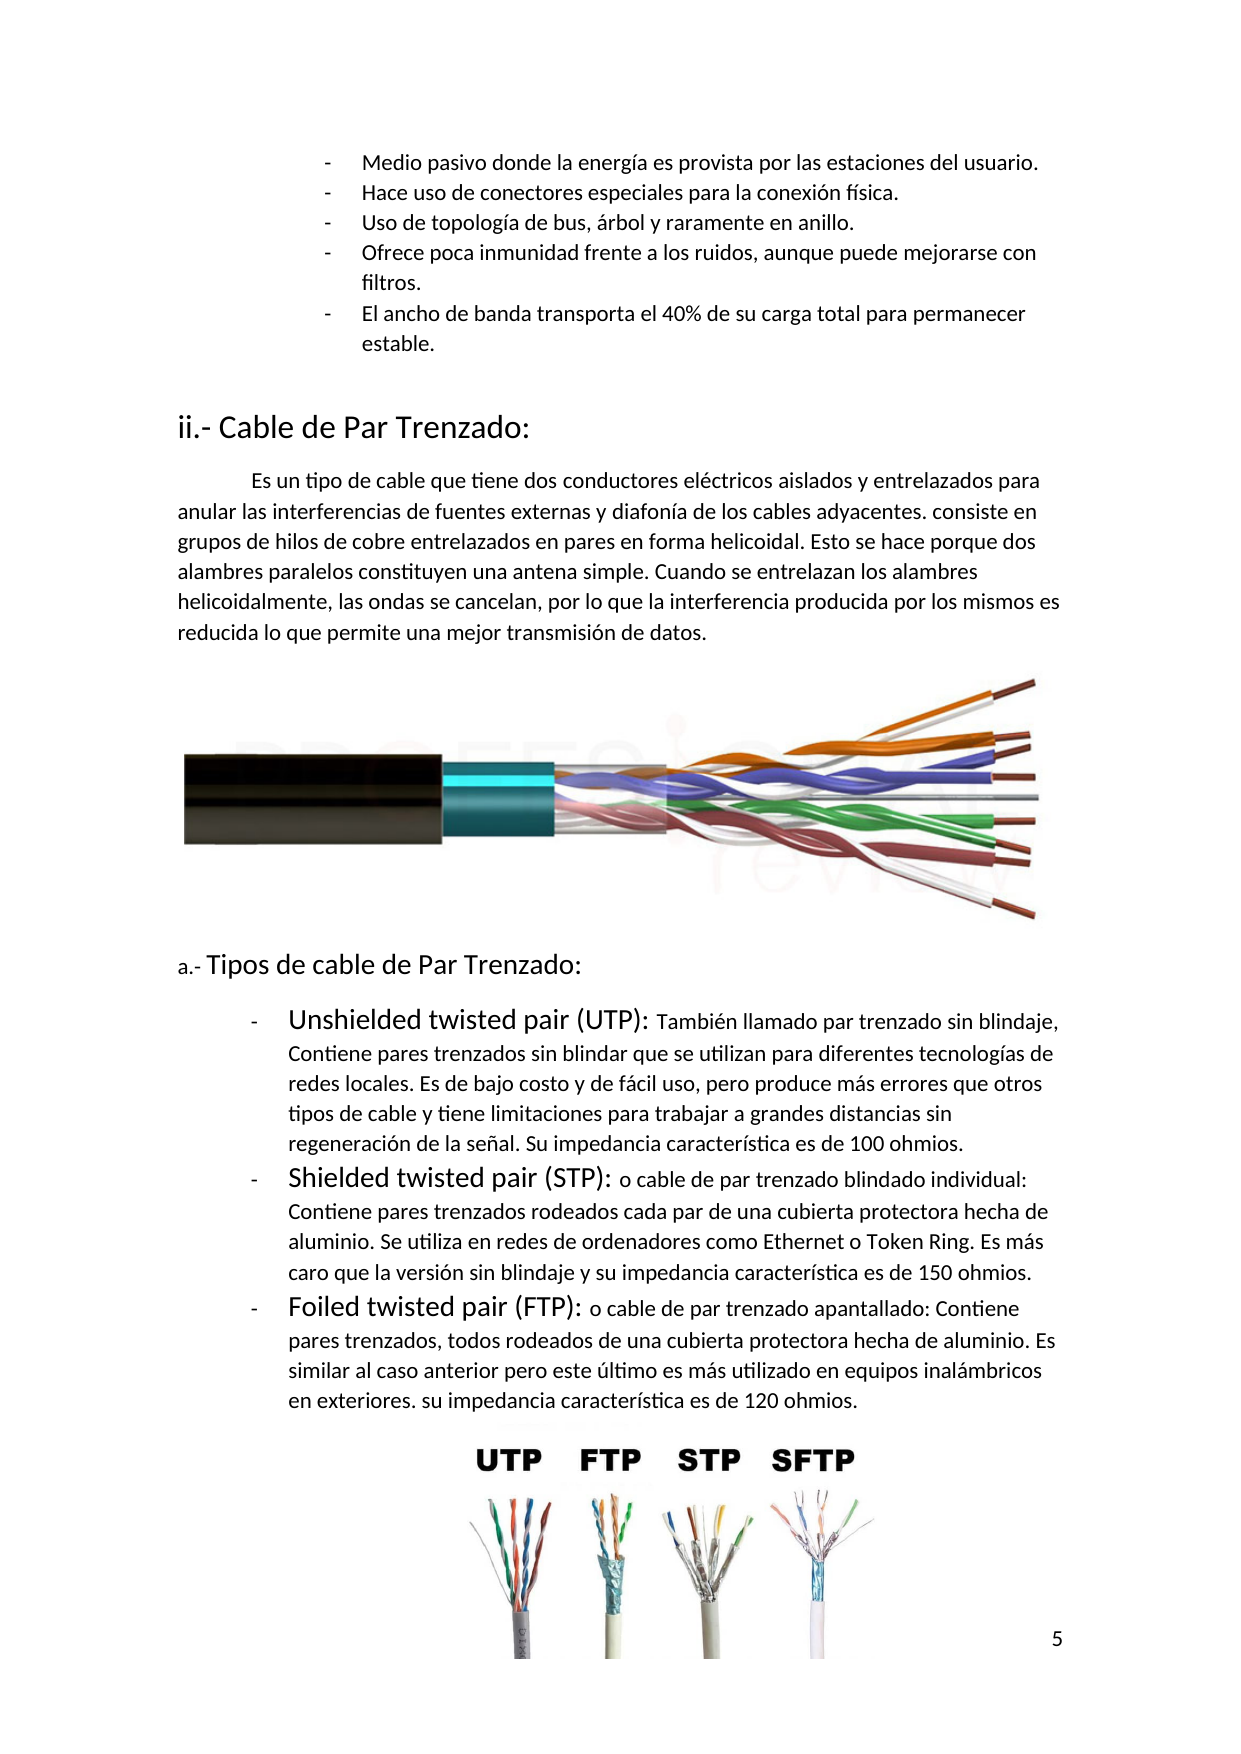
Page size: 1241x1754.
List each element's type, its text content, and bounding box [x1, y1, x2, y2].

text a.- Tipos de cable de Par Trenzado: [177, 946, 1063, 981]
list Medio pasivo donde la energía es provista por las estaciones del usuario. [324, 148, 1063, 176]
list Foiled twisted pair (FTP): o cable de par trenzado apantallado: Contiene pares trenzados, todos rodeados de una cubierta protectora hecha de aluminio. Es similar al caso anterior pero este último es más utilizado en equipos inalámbricos en exteriores. su impedancia característica es de 120 ohmios. [251, 1288, 1063, 1414]
list Shielded twisted pair (STP): o cable de par trenzado blindado individual: Contiene pares trenzados rodeados cada par de una cubierta protectora hecha de aluminio. Se utiliza en redes de ordenadores como Ethernet o Token Ring. Es más caro que la versión sin blindaje y su impedancia característica es de 150 ohmios. [251, 1159, 1063, 1286]
list Unshielded twisted pair (UTP): También llamado par trenzado sin blindaje, Contiene pares trenzados sin blindar que se utilizan para diferentes tecnologías de redes locales. Es de bajo costo y de fácil uso, pero produce más errores que otros tipos de cable y tiene limitaciones para trabajar a grandes distancias sin regeneración de la señal. Su impedancia característica es de 100 ohmios. [251, 1001, 1063, 1157]
list Ofrece poca inmunidad frente a los ruidos, aunque puede mejorarse con filtros. [324, 238, 1063, 296]
picture [184, 467, 1069, 1143]
list El ancho de banda transporta el 40% de su carga total para permanecer estable. [324, 299, 1063, 357]
text Es un tipo de cable que tiene dos conductores eléctricos aislados y entrelazados para anular las interferencias de fuentes externas y diafonía de los cables adyacentes. consiste en grupos de hilos de cobre entrelazados en pares en forma helicoidal. Esto se hace porque dos alambres paralelos constituyen una antena simple. Cuando se entrelazan los alambres helicoidalmente, las ondas se cancelan, por lo que la interferencia producida por los mismos es reducida lo que permite una mejor transmisión de datos. [177, 467, 1063, 646]
list Uso de topología de bus, árbol y raramente en anillo. [324, 208, 1063, 236]
picture [450, 1418, 878, 1659]
text ii.- Cable de Par Trenzado: [177, 406, 1063, 447]
list Hace uso de conectores especiales para la conexión física. [324, 178, 1063, 206]
